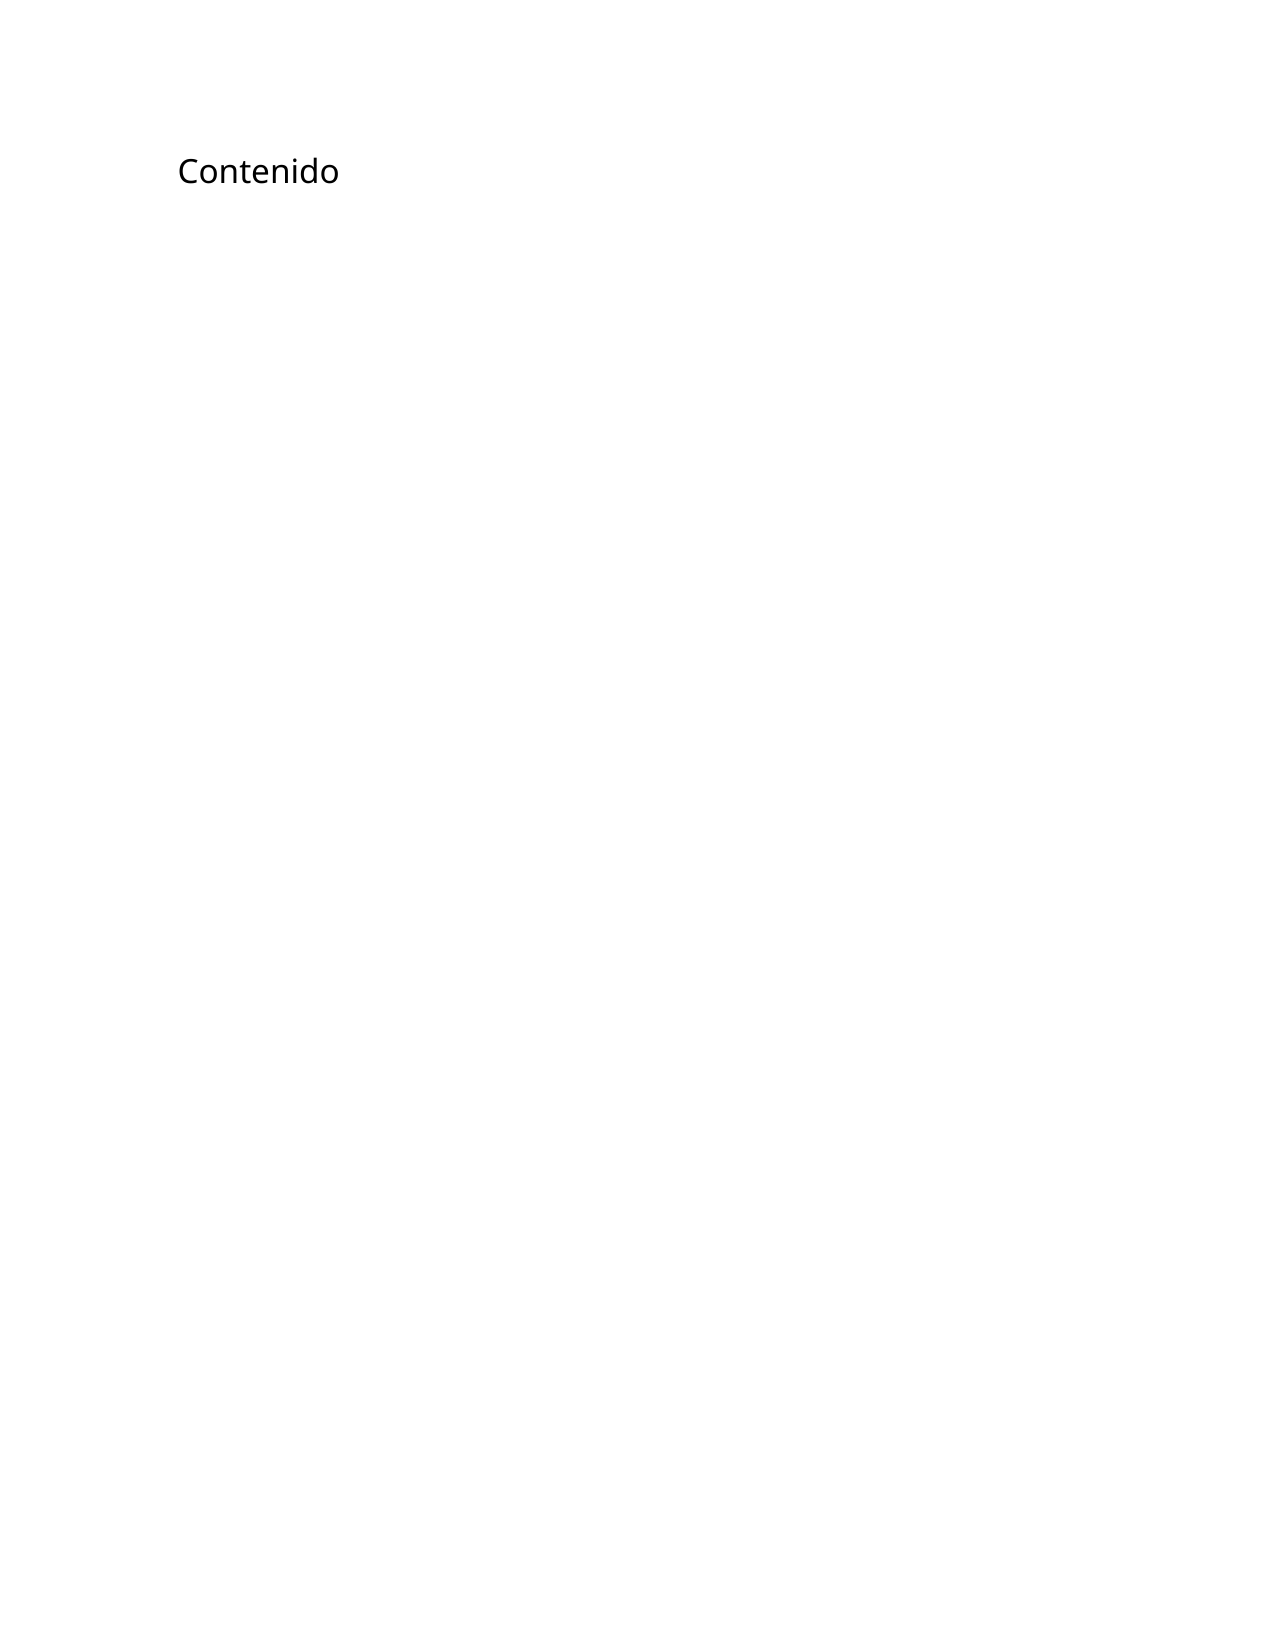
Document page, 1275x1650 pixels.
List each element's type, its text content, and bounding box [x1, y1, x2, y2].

text Contenido [177, 148, 1098, 193]
